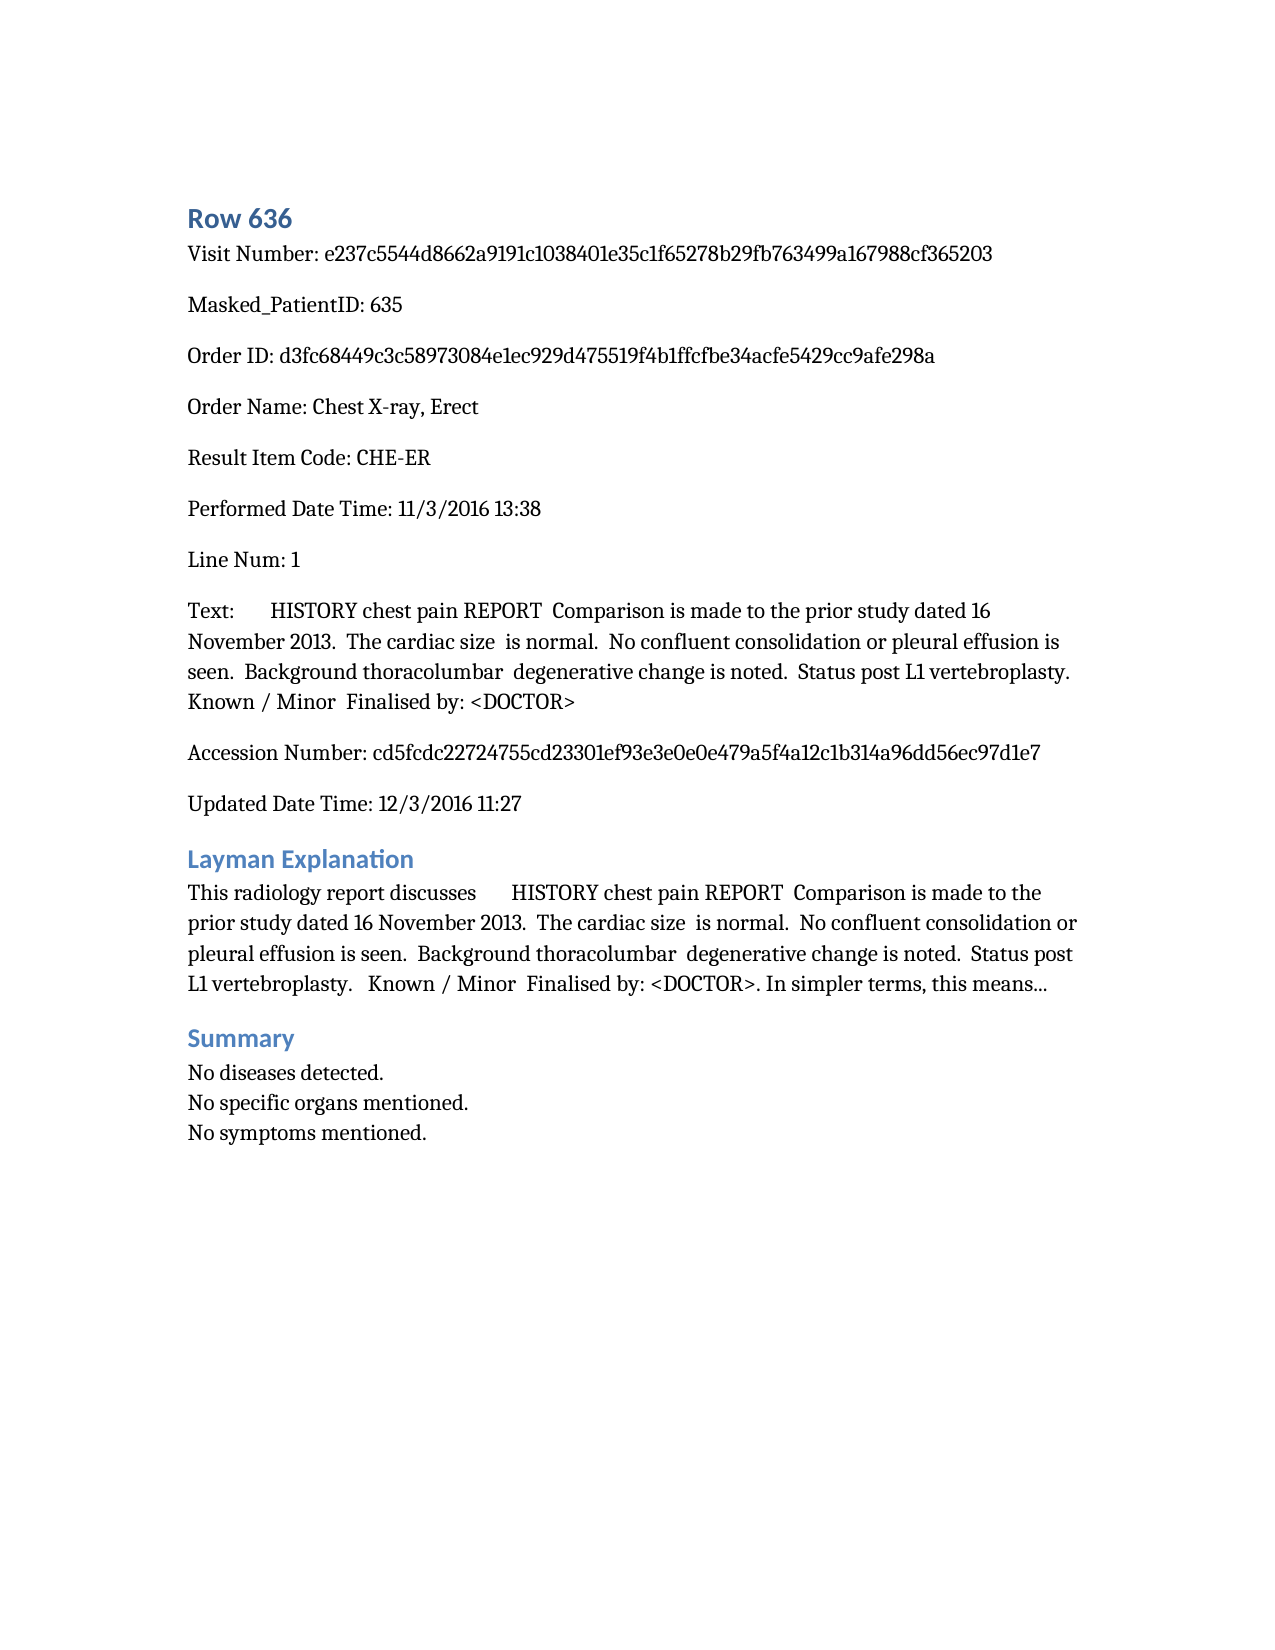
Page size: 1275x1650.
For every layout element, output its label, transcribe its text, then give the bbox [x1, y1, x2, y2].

text Visit Number: e237c5544d8662a9191c1038401e35c1f65278b29fb763499a167988cf365203 [187, 241, 1087, 267]
text Performed Date Time: 11/3/2016 13:38 [187, 496, 1087, 522]
text Result Item Code: CHE-ER [187, 445, 1087, 471]
text No diseases detected. No specific organs mentioned. No symptoms mentioned. [187, 1059, 1087, 1146]
text Line Num: 1 [187, 547, 1087, 573]
text This radiology report discusses HISTORY chest pain REPORT Comparison is made to the prior study dated 16 November 2013. The cardiac size is normal. No confluent consolidation or pleural effusion is seen. Background thoracolumbar degenerative change is noted. Status post L1 vertebroplasty. Known / Minor Finalised by: <DOCTOR>. In simpler terms, this means... [187, 880, 1087, 997]
text Masked_PatientID: 635 [187, 292, 1087, 318]
subtitle Layman Explanation [187, 842, 1087, 875]
text Accession Number: cd5fcdc22724755cd23301ef93e3e0e0e479a5f4a12c1b314a96dd56ec97d1e7 [187, 740, 1087, 766]
text Updated Date Time: 12/3/2016 11:27 [187, 791, 1087, 817]
subtitle Summary [187, 1022, 1087, 1054]
text Text: HISTORY chest pain REPORT Comparison is made to the prior study dated 16 November 2013. The cardiac size is normal. No confluent consolidation or pleural effusion is seen. Background thoracolumbar degenerative change is noted. Status post L1 vertebroplasty. Known / Minor Finalised by: <DOCTOR> [187, 598, 1087, 715]
text Order Name: Chest X-ray, Erect [187, 394, 1087, 420]
text Order ID: d3fc68449c3c58973084e1ec929d475519f4b1ffcfbe34acfe5429cc9afe298a [187, 343, 1087, 369]
subtitle Row 636 [187, 200, 1087, 236]
